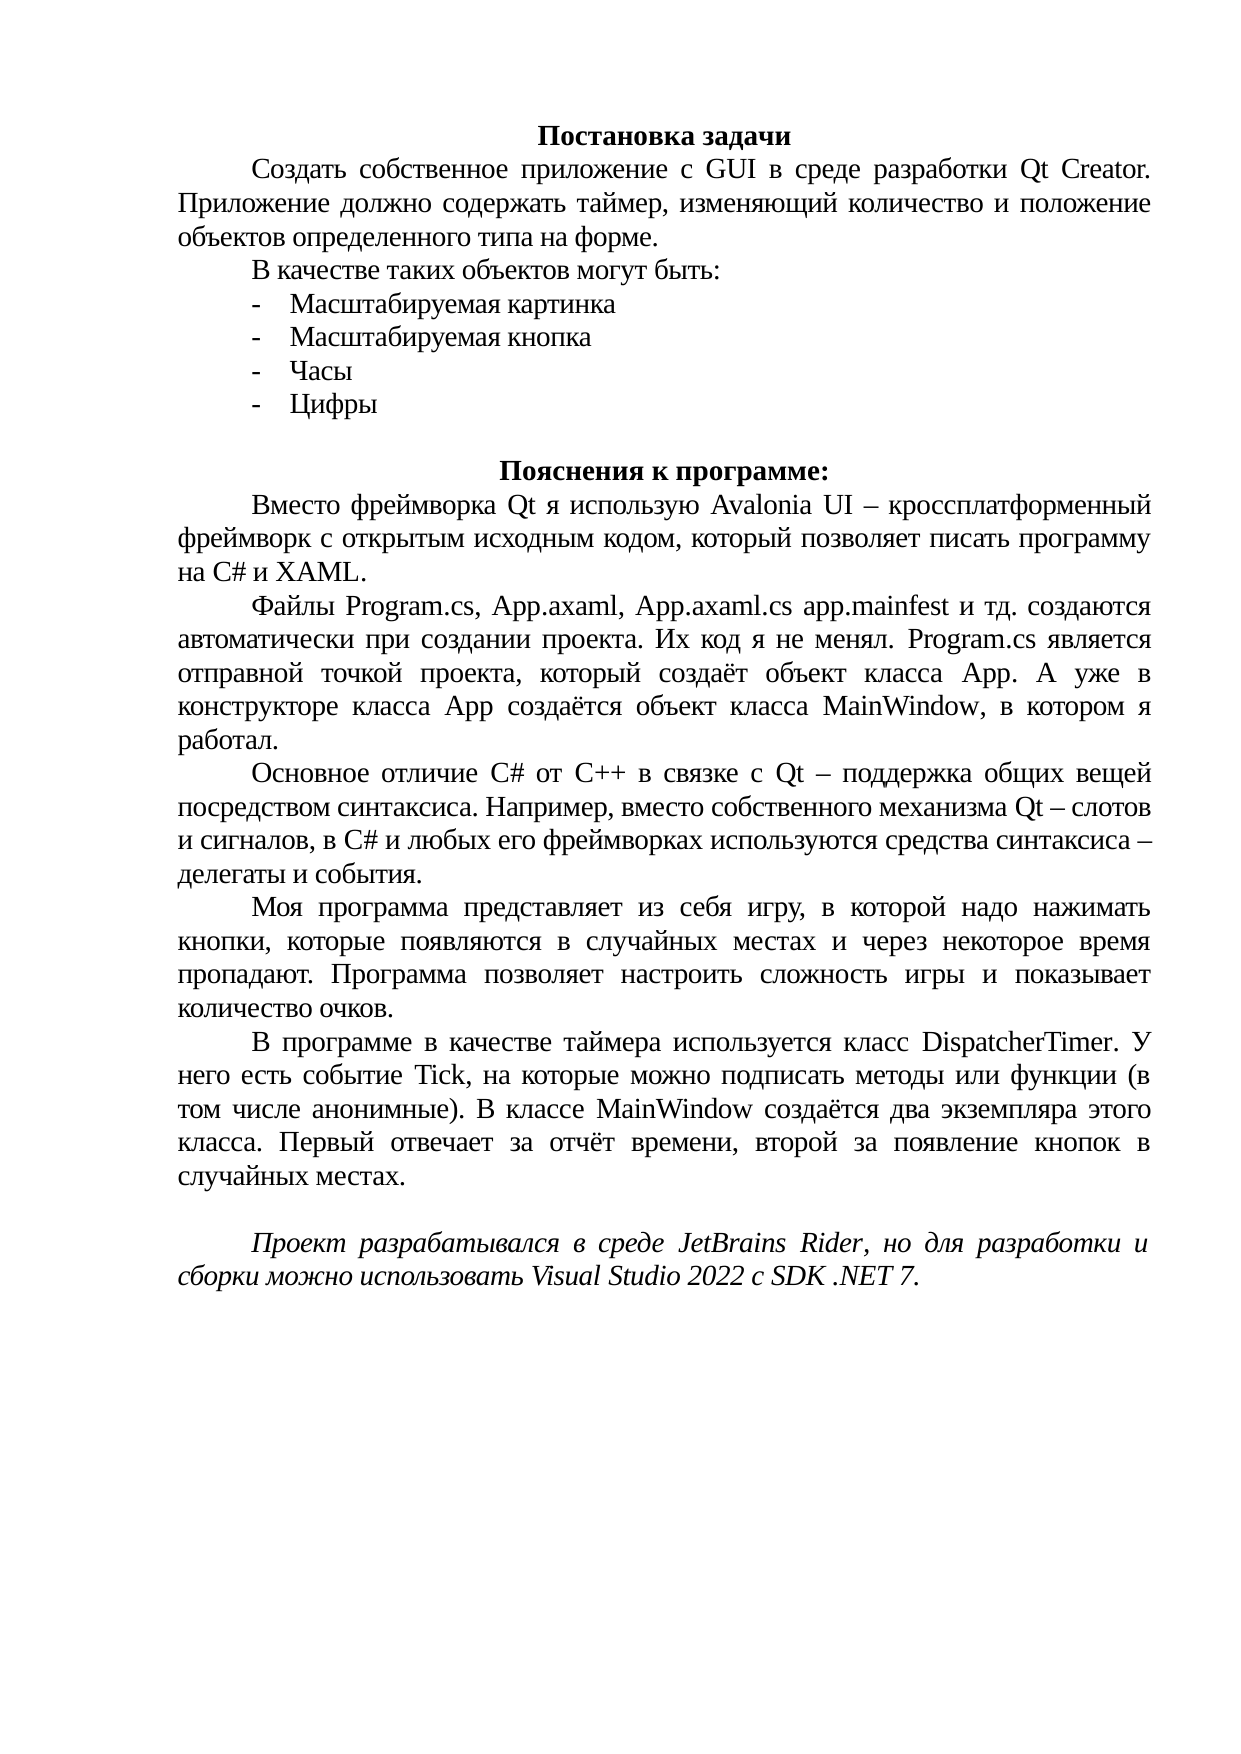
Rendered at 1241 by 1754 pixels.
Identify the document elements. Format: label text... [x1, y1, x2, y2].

text - Масштабируемая кнопка [177, 319, 1152, 353]
text Проект разрабатывался в среде JetBrains Rider, но для разработки и сборки можно использовать Visual Studio 2022 с SDK .NET 7. [177, 1225, 1152, 1292]
text - Масштабируемая картинка [177, 286, 1152, 319]
text Моя программа представляет из себя игру, в которой надо нажимать кнопки, которые появляются в случайных местах и через некоторое время пропадают. Программа позволяет настроить сложность игры и показывает количество очков. [177, 889, 1152, 1024]
text - Цифры [177, 386, 1152, 420]
text Создать собственное приложение с GUI в среде разработки Qt Creator. Приложение должно содержать таймер, изменяющий количество и положение объектов определенного типа на форме. [177, 152, 1152, 252]
text Файлы Program.cs, App.axaml, App.axaml.cs app.mainfest и тд. создаются автоматически при создании проекта. Их код я не менял. Program.cs является отправной точкой проекта, который создаёт объект класса App. А уже в конструкторе класса App создаётся объект класса MainWindow, в котором я работал. [177, 588, 1152, 755]
text Вместо фреймворка Qt я использую Avalonia UI – кроссплатформенный фреймворк с открытым исходным кодом, который позволяет писать программу на C# и XAML. [177, 487, 1152, 588]
text Постановка задачи [177, 118, 1152, 152]
text В качестве таких объектов могут быть: [177, 252, 1152, 286]
text Основное отличие C# от C++ в связке с Qt – поддержка общих вещей посредством синтаксиса. Например, вместо собственного механизма Qt – слотов и сигналов, в C# и любых его фреймворках используются средства синтаксиса – делегаты и события. [177, 755, 1152, 889]
text В программе в качестве таймера используется класс DispatcherTimer. У него есть событие Tick, на которые можно подписать методы или функции (в том числе анонимные). В классе MainWindow создаётся два экземпляра этого класса. Первый отвечает за отчёт времени, второй за появление кнопок в случайных местах. [177, 1024, 1152, 1191]
text - Часы [177, 353, 1152, 386]
text Пояснения к программе: [177, 453, 1152, 487]
